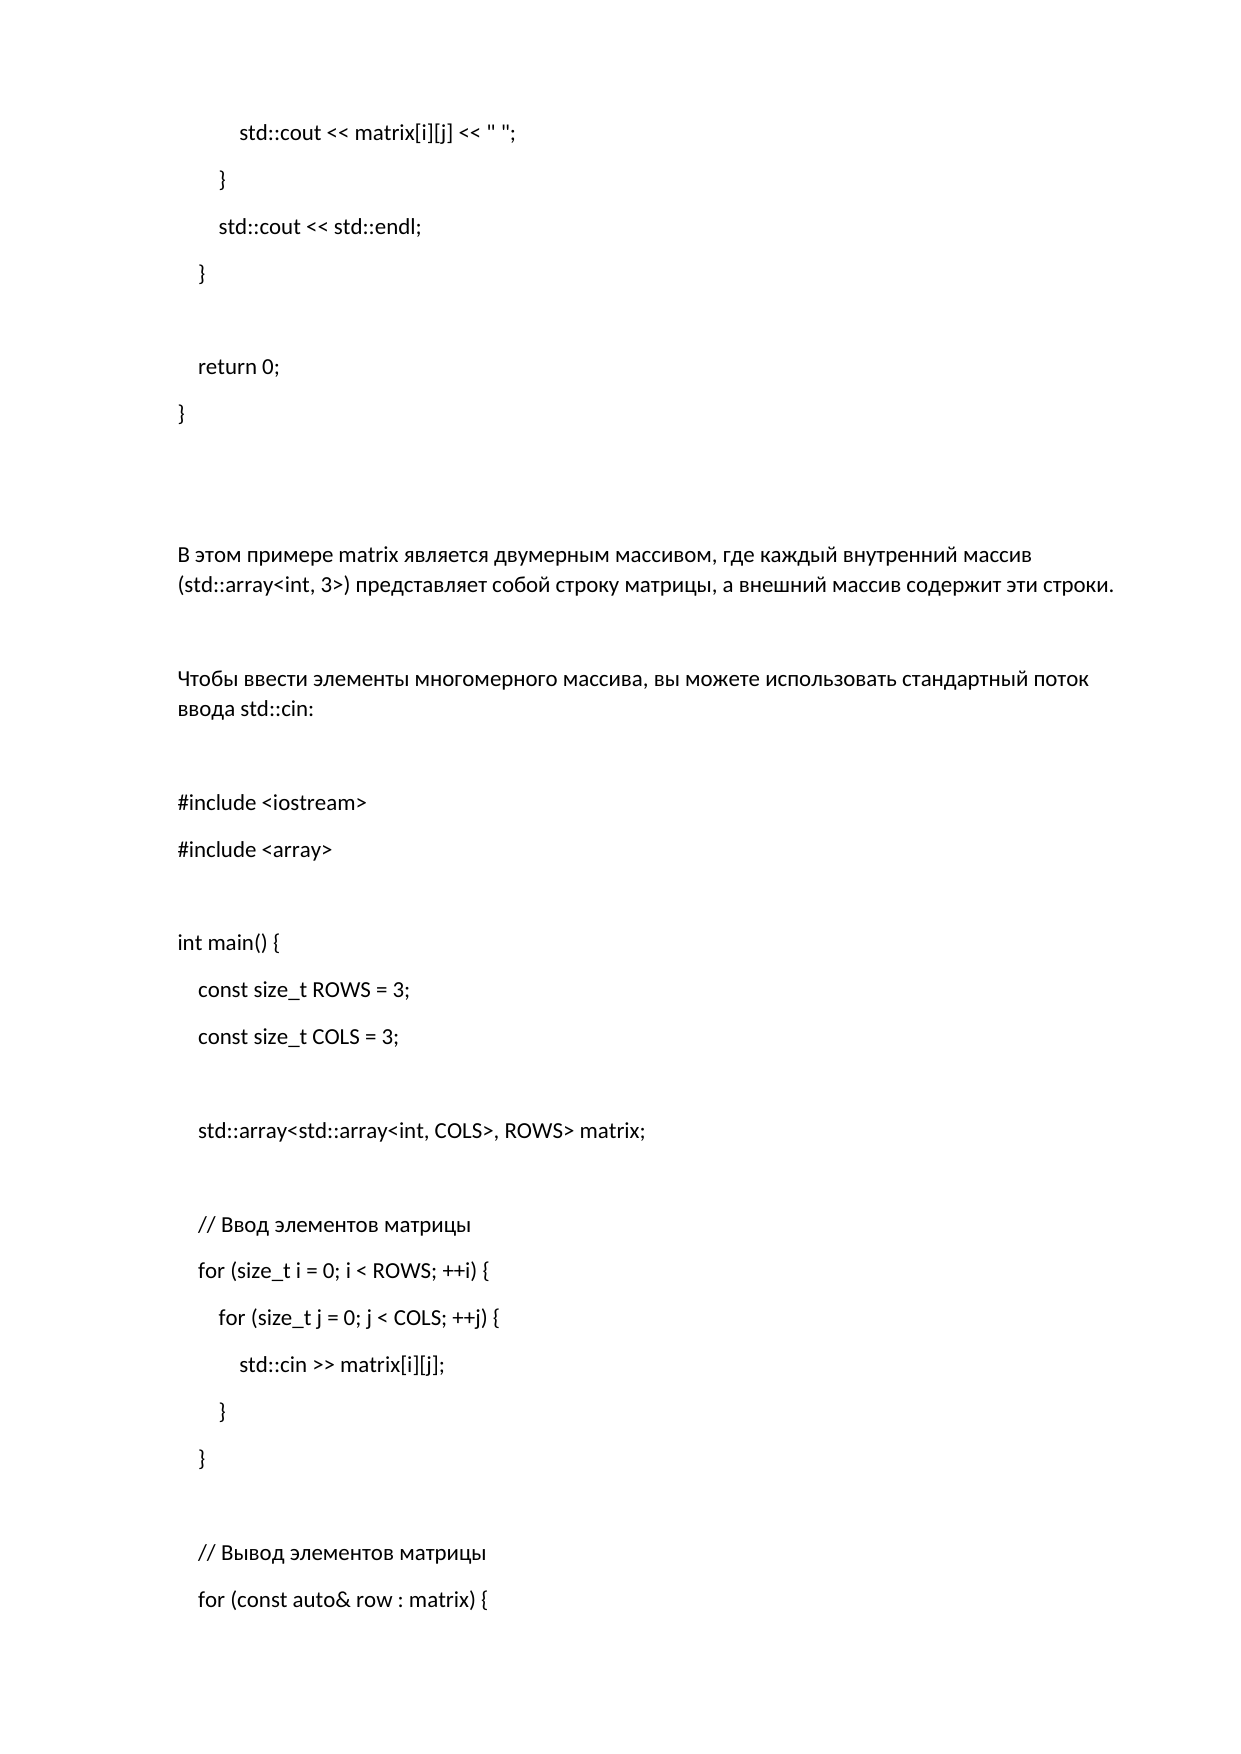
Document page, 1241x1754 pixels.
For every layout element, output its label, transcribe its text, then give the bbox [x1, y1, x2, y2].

text const size_t COLS = 3; [177, 1022, 1152, 1050]
text } [177, 165, 1152, 193]
text // Ввод элементов матрицы [177, 1210, 1152, 1238]
text } [177, 1397, 1152, 1425]
text int main() { [177, 928, 1152, 957]
text } [177, 399, 1152, 427]
text Чтобы ввести элементы многомерного массива, вы можете использовать стандартный поток ввода std::cin: [177, 664, 1152, 722]
text #include <array> [177, 835, 1152, 863]
text } [177, 259, 1152, 287]
text } [177, 1444, 1152, 1472]
text std::cout << std::endl; [177, 212, 1152, 240]
text В этом примере matrix является двумерным массивом, где каждый внутренний массив (std::array<int, 3>) представляет собой строку матрицы, а внешний массив содержит эти строки. [177, 540, 1152, 598]
text #include <iostream> [177, 788, 1152, 816]
text std::cin >> matrix[i][j]; [177, 1350, 1152, 1378]
text std::array<std::array<int, COLS>, ROWS> matrix; [177, 1116, 1152, 1144]
text // Вывод элементов матрицы [177, 1538, 1152, 1566]
text std::cout << matrix[i][j] << " "; [177, 118, 1152, 146]
text for (size_t j = 0; j < COLS; ++j) { [177, 1303, 1152, 1332]
text for (size_t i = 0; i < ROWS; ++i) { [177, 1257, 1152, 1285]
text for (const auto& row : matrix) { [177, 1585, 1152, 1613]
text const size_t ROWS = 3; [177, 975, 1152, 1003]
text return 0; [177, 352, 1152, 381]
